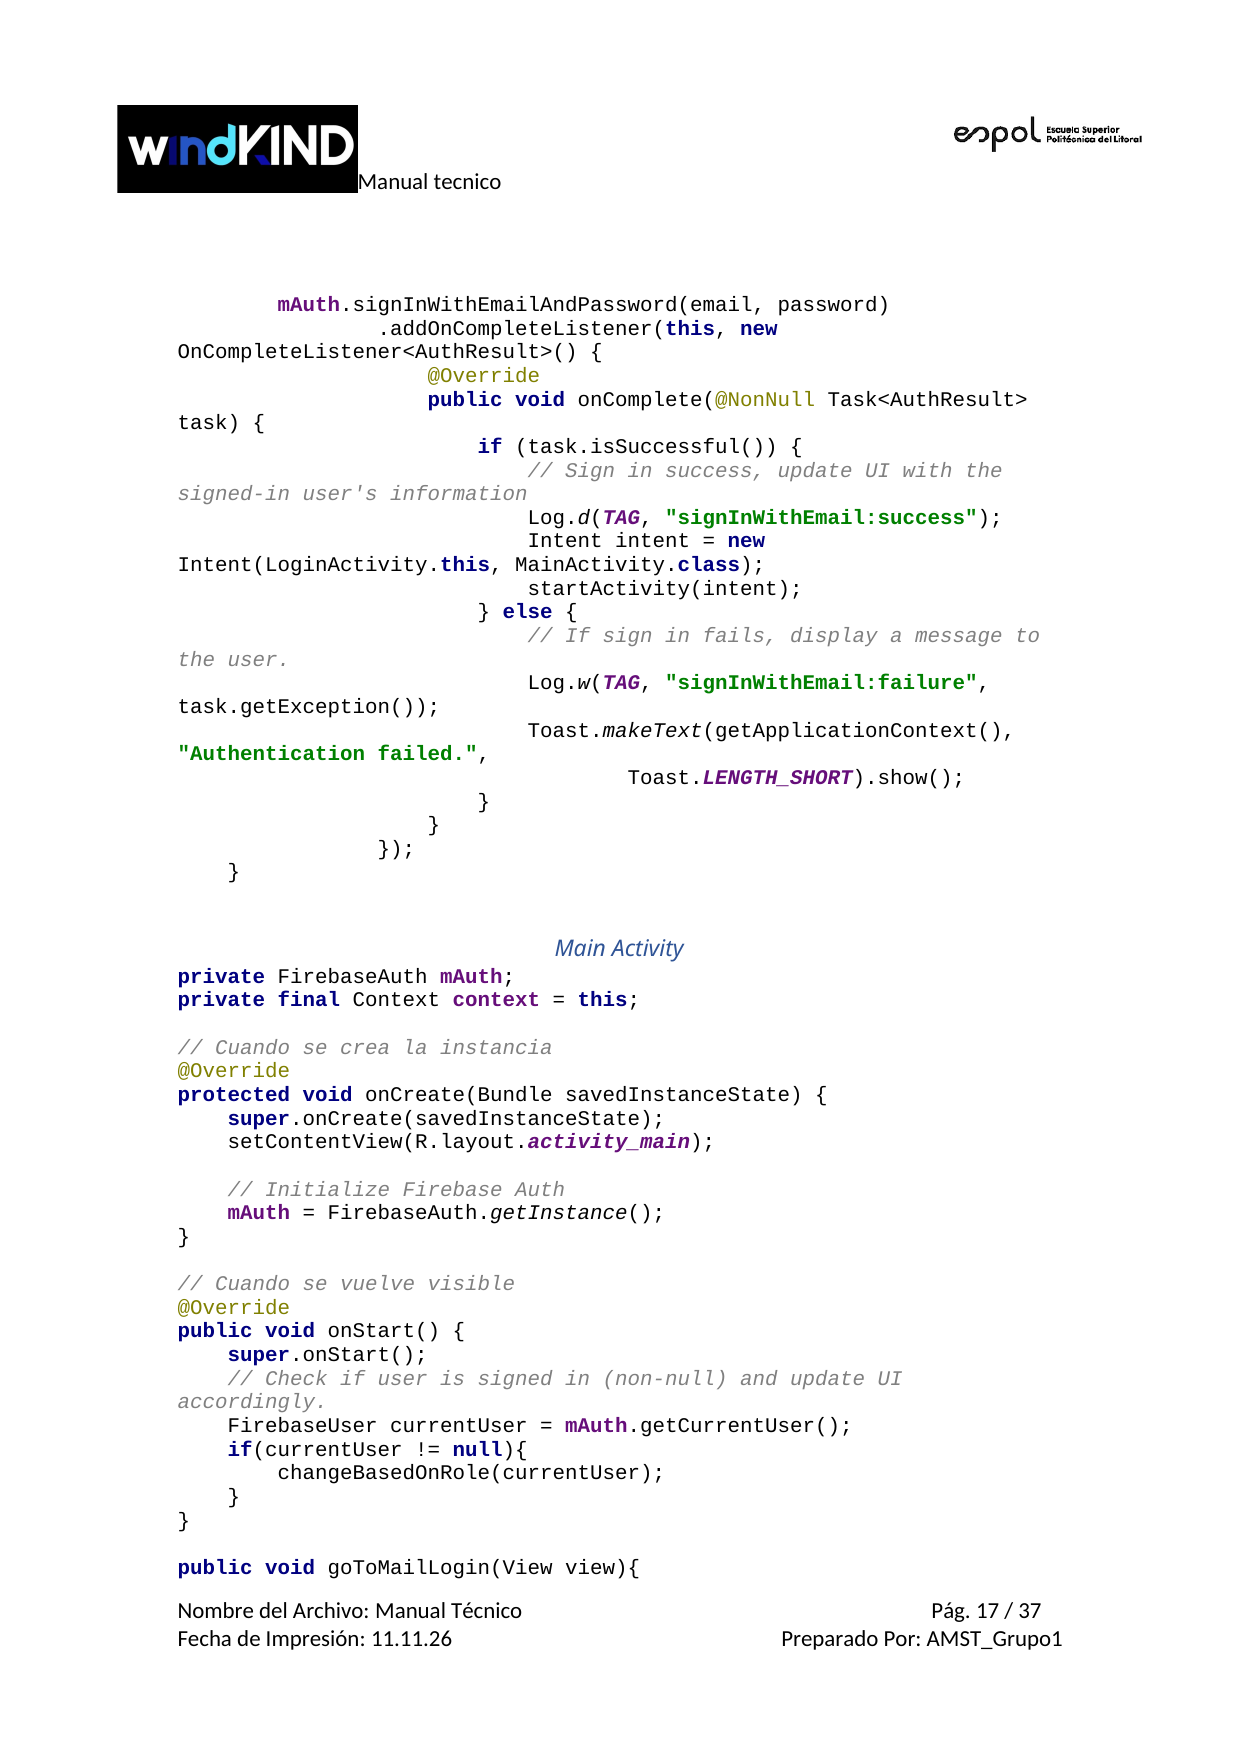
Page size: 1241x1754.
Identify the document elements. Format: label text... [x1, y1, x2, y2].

picture [117, 105, 358, 193]
subtitle Main Activity [177, 932, 1063, 963]
picture [932, 53, 1158, 210]
